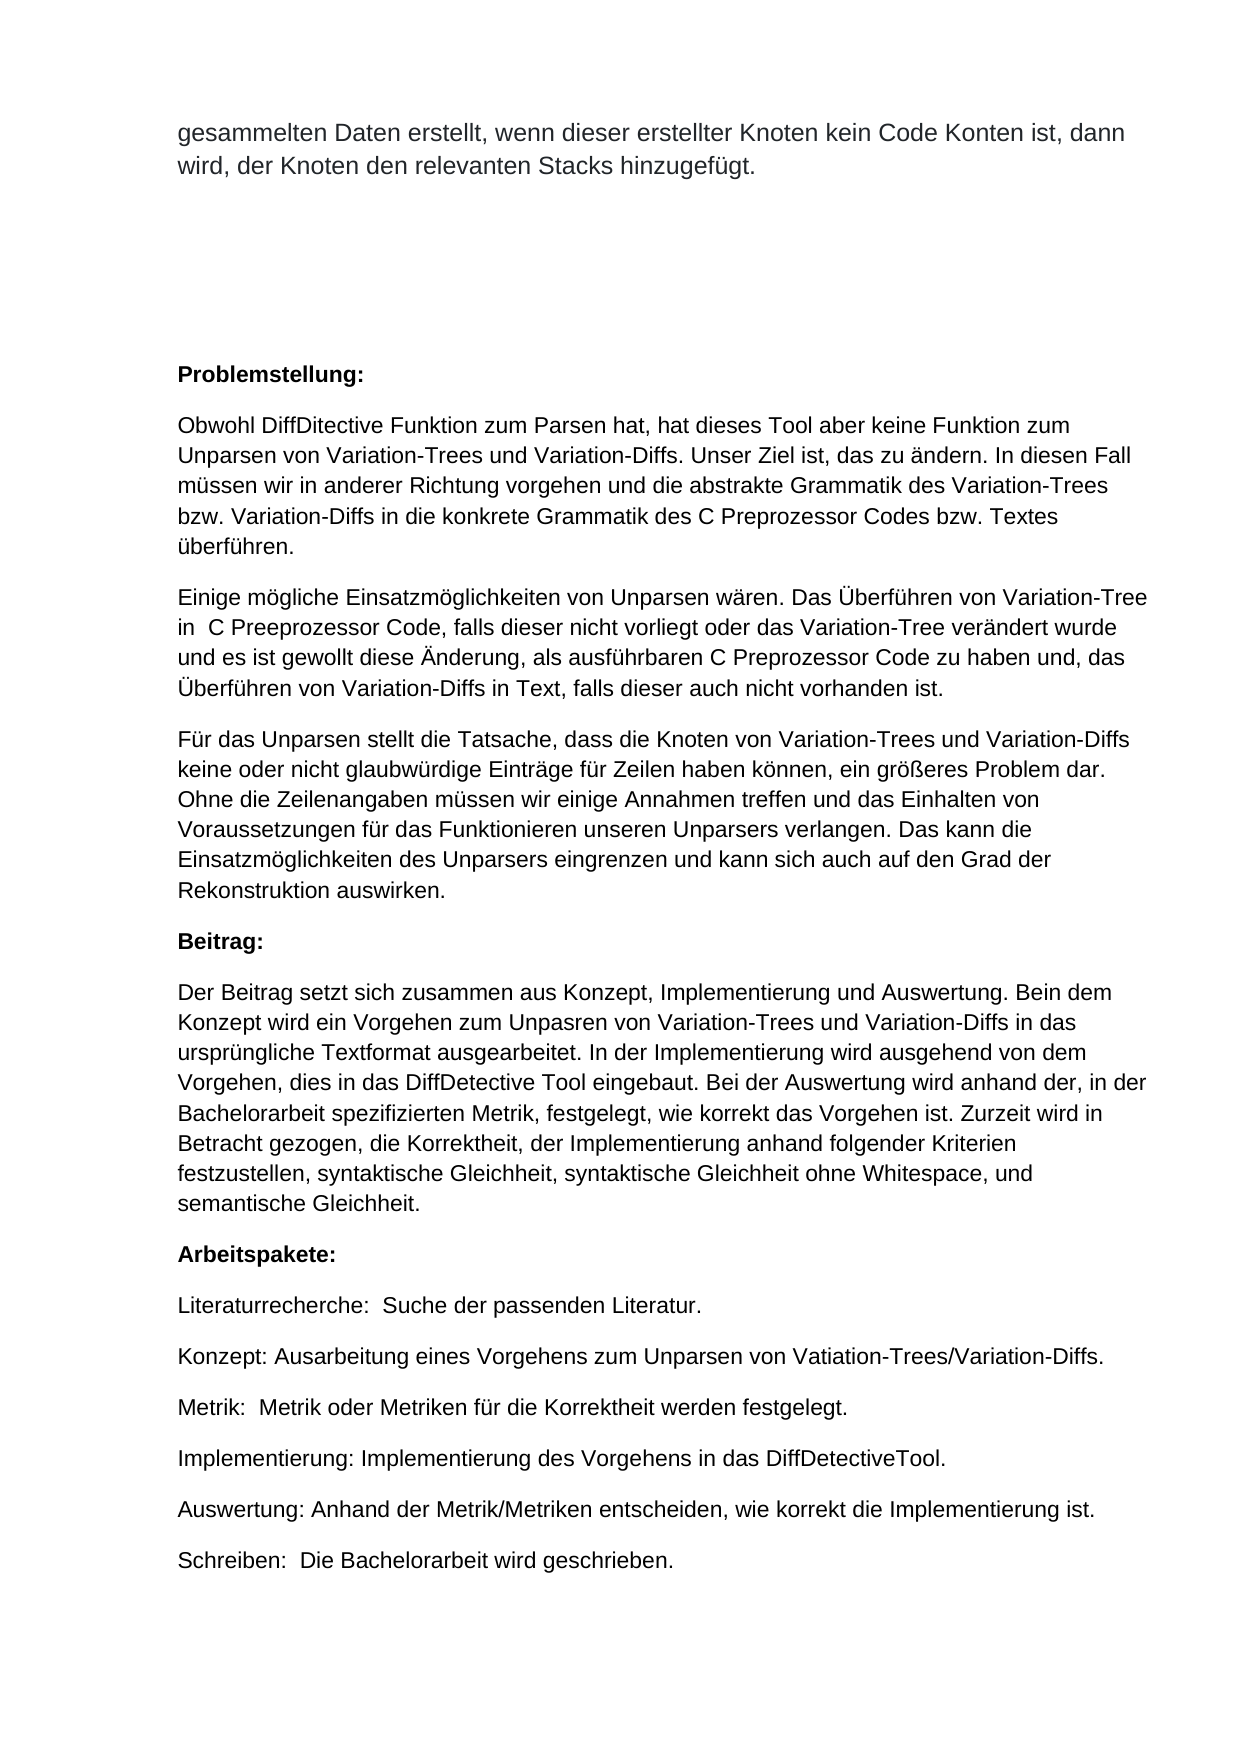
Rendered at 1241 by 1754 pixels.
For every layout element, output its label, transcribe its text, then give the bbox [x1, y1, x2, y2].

text Arbeitspakete: [177, 1241, 1152, 1267]
text Literaturrecherche: Suche der passenden Literatur. [177, 1292, 1152, 1318]
text Auswertung: Anhand der Metrik/Metriken entscheiden, wie korrekt die Implementierung ist. [177, 1496, 1152, 1523]
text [177, 118, 1152, 180]
text Metrik: Metrik oder Metriken für die Korrektheit werden festgelegt. [177, 1394, 1152, 1421]
text Einige mögliche Einsatzmöglichkeiten von Unparsen wären. Das Überführen von Variation-Tree in C Preeprozessor Code, falls dieser nicht vorliegt oder das Variation-Tree verändert wurde und es ist gewollt diese Änderung, als ausführbaren C Preprozessor Code zu haben und, das Überführen von Variation-Diffs in Text, falls dieser auch nicht vorhanden ist. [177, 584, 1152, 701]
text Beitrag: [177, 928, 1152, 954]
text Der Beitrag setzt sich zusammen aus Konzept, Implementierung und Auswertung. Bein dem Konzept wird ein Vorgehen zum Unpasren von Variation-Trees und Variation-Diffs in das ursprüngliche Textformat ausgearbeitet. In der Implementierung wird ausgehend von dem Vorgehen, dies in das DiffDetective Tool eingebaut. Bei der Auswertung wird anhand der, in der Bachelorarbeit spezifizierten Metrik, festgelegt, wie korrekt das Vorgehen ist. Zurzeit wird in Betracht gezogen, die Korrektheit, der Implementierung anhand folgender Kriterien festzustellen, syntaktische Gleichheit, syntaktische Gleichheit ohne Whitespace, und semantische Gleichheit. [177, 979, 1152, 1216]
text Implementierung: Implementierung des Vorgehens in das DiffDetectiveTool. [177, 1445, 1152, 1472]
text Konzept: Ausarbeitung eines Vorgehens zum Unparsen von Vatiation-Trees/Variation-Diffs. [177, 1343, 1152, 1369]
text Obwohl DiffDitective Funktion zum Parsen hat, hat dieses Tool aber keine Funktion zum Unparsen von Variation-Trees und Variation-Diffs. Unser Ziel ist, das zu ändern. In diesen Fall müssen wir in anderer Richtung vorgehen und die abstrakte Grammatik des Variation-Trees bzw. Variation-Diffs in die konkrete Grammatik des C Preprozessor Codes bzw. Textes überführen. [177, 412, 1152, 559]
text Problemstellung: [177, 361, 1152, 387]
text Schreiben: Die Bachelorarbeit wird geschrieben. [177, 1547, 1152, 1574]
text Für das Unparsen stellt die Tatsache, dass die Knoten von Variation-Trees und Variation-Diffs keine oder nicht glaubwürdige Einträge für Zeilen haben können, ein größeres Problem dar. Ohne die Zeilenangaben müssen wir einige Annahmen treffen und das Einhalten von Voraussetzungen für das Funktionieren unseren Unparsers verlangen. Das kann die Einsatzmöglichkeiten des Unparsers eingrenzen und kann sich auch auf den Grad der Rekonstruktion auswirken. [177, 726, 1152, 903]
